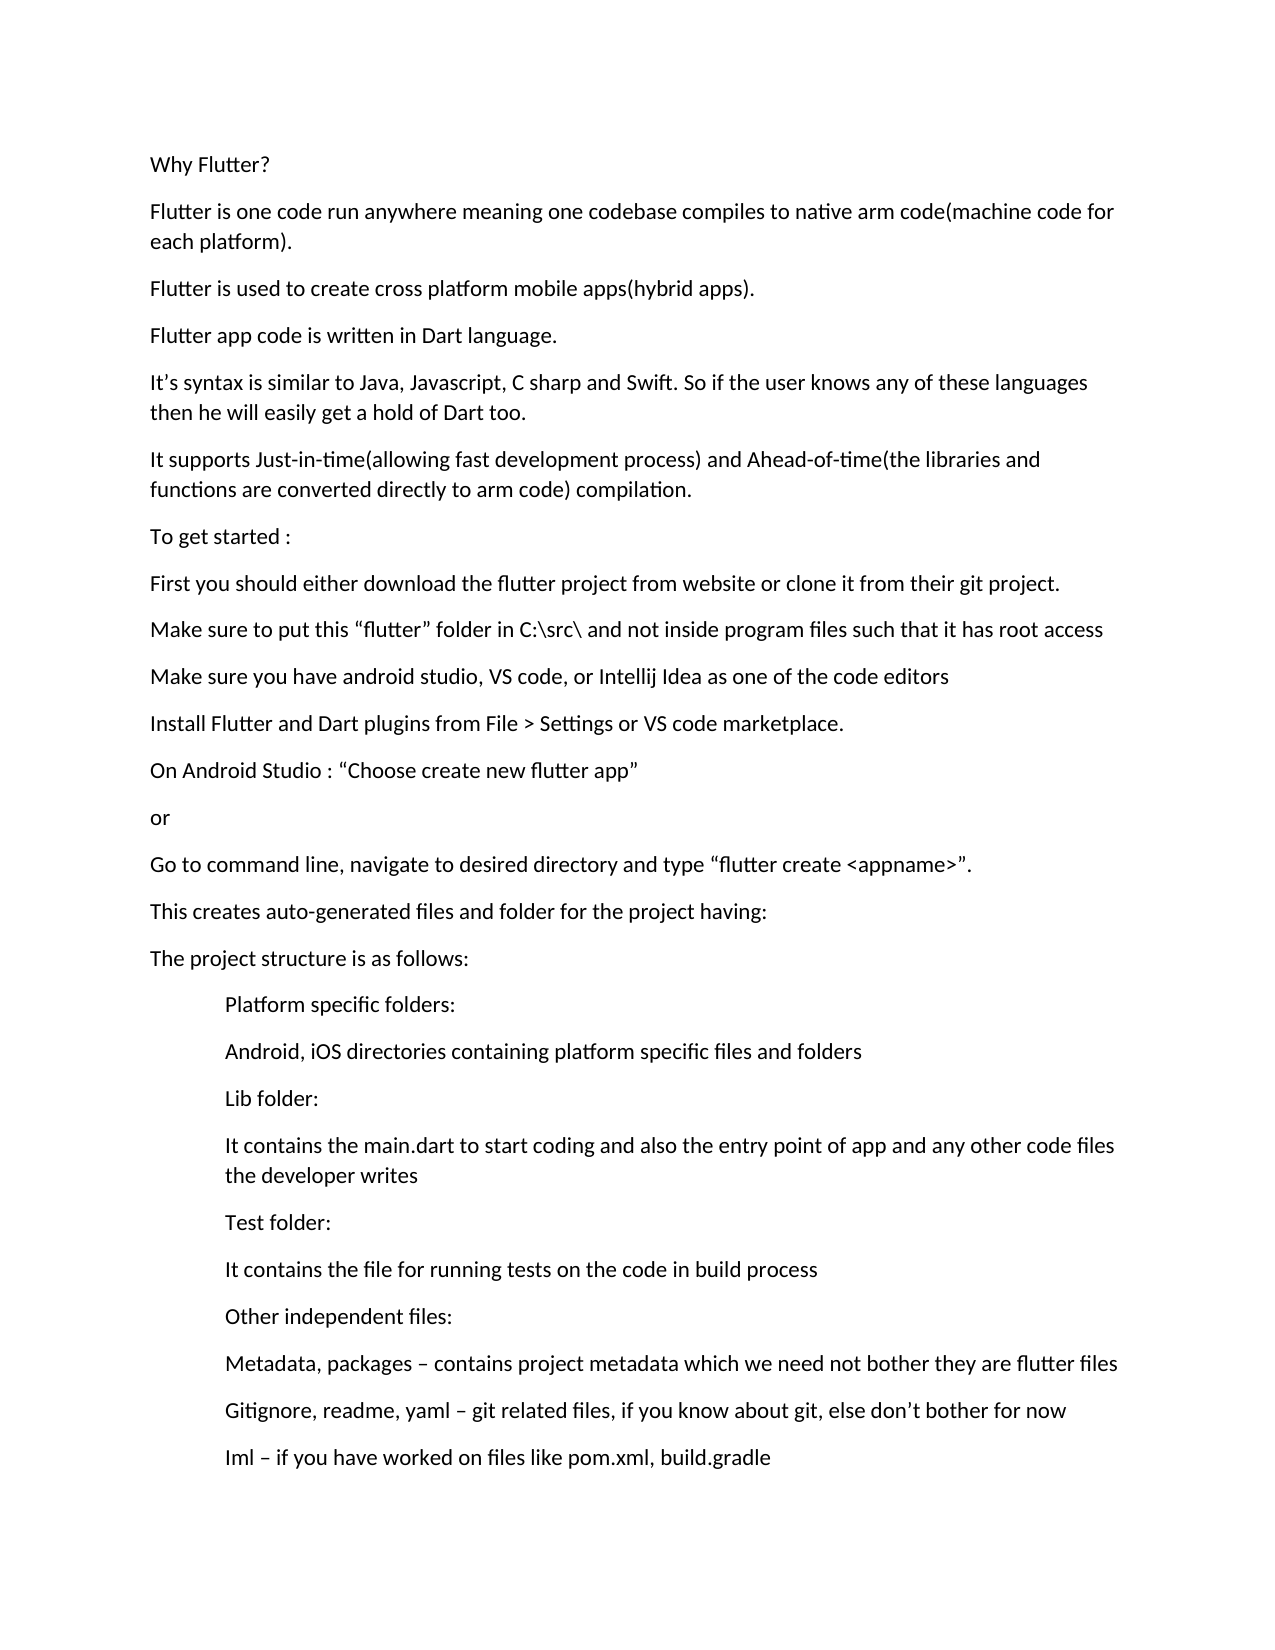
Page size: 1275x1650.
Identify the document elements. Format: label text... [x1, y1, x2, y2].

text Flutter app code is written in Dart language. [150, 321, 1125, 349]
text Why Flutter? [150, 150, 1125, 178]
text Make sure you have android studio, VS code, or Intellij Idea as one of the code editors [150, 662, 1125, 691]
text First you should either download the flutter project from website or clone it from their git project. [150, 569, 1125, 597]
text Make sure to put this “flutter” folder in C:\src\ and not inside program files such that it has root access [150, 616, 1125, 644]
text This creates auto-generated files and folder for the project having: [150, 897, 1125, 925]
text Other independent files: [150, 1302, 1125, 1330]
text Go to command line, navigate to desired directory and type “flutter create <appname>”. [150, 850, 1125, 878]
text Flutter is one code run anywhere meaning one codebase compiles to native arm code(machine code for each platform). [150, 197, 1125, 255]
text It’s syntax is similar to Java, Javascript, C sharp and Swift. So if the user knows any of these languages then he will easily get a hold of Dart too. [150, 368, 1125, 426]
text or [150, 803, 1125, 831]
text Metadata, packages – contains project metadata which we need not bother they are flutter files [150, 1349, 1125, 1377]
text To get started : [150, 522, 1125, 550]
text Flutter is used to create cross platform mobile apps(hybrid apps). [150, 274, 1125, 302]
text Iml – if you have worked on files like pom.xml, build.gradle [150, 1443, 1125, 1471]
text Platform specific folders: [150, 991, 1125, 1019]
text It contains the file for running tests on the code in build process [225, 1255, 1125, 1283]
text Gitignore, readme, yaml – git related files, if you know about git, else don’t bother for now [150, 1396, 1125, 1424]
text Install Flutter and Dart plugins from File > Settings or VS code marketplace. [150, 709, 1125, 737]
text On Android Studio : “Choose create new flutter app” [150, 756, 1125, 784]
text It supports Just-in-time(allowing fast development process) and Ahead-of-time(the libraries and functions are converted directly to arm code) compilation. [150, 445, 1125, 503]
text Lib folder: [150, 1084, 1125, 1112]
text It contains the main.dart to start coding and also the entry point of app and any other code files the developer writes [225, 1131, 1125, 1189]
text Android, iOS directories containing platform specific files and folders [150, 1037, 1125, 1066]
text The project structure is as follows: [150, 944, 1125, 972]
text Test folder: [225, 1208, 1125, 1236]
